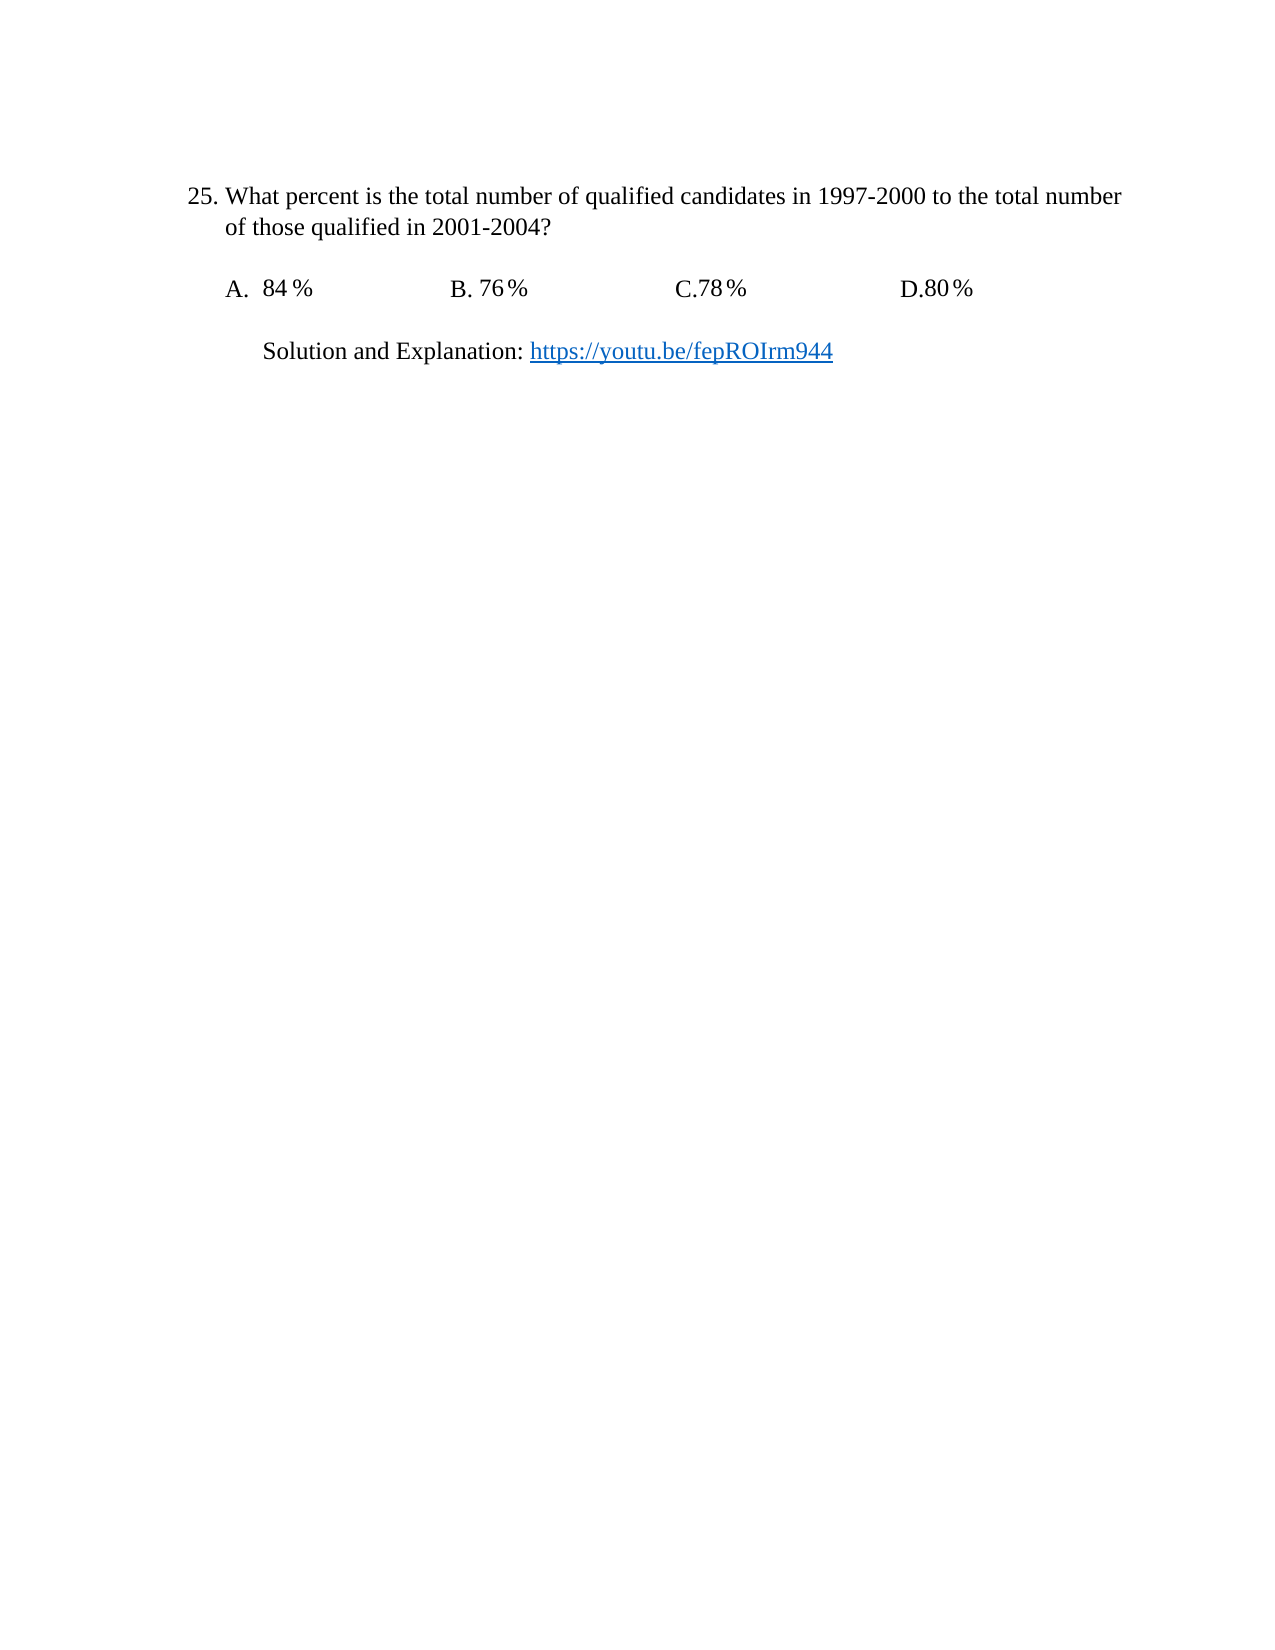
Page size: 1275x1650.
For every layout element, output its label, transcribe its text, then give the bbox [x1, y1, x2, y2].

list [262, 336, 1125, 365]
list What percent is the total number of qualified candidates in 1997-2000 to the total number of those qualified in 2001-2004? [187, 181, 1125, 241]
list B. C. D. [225, 274, 1125, 303]
